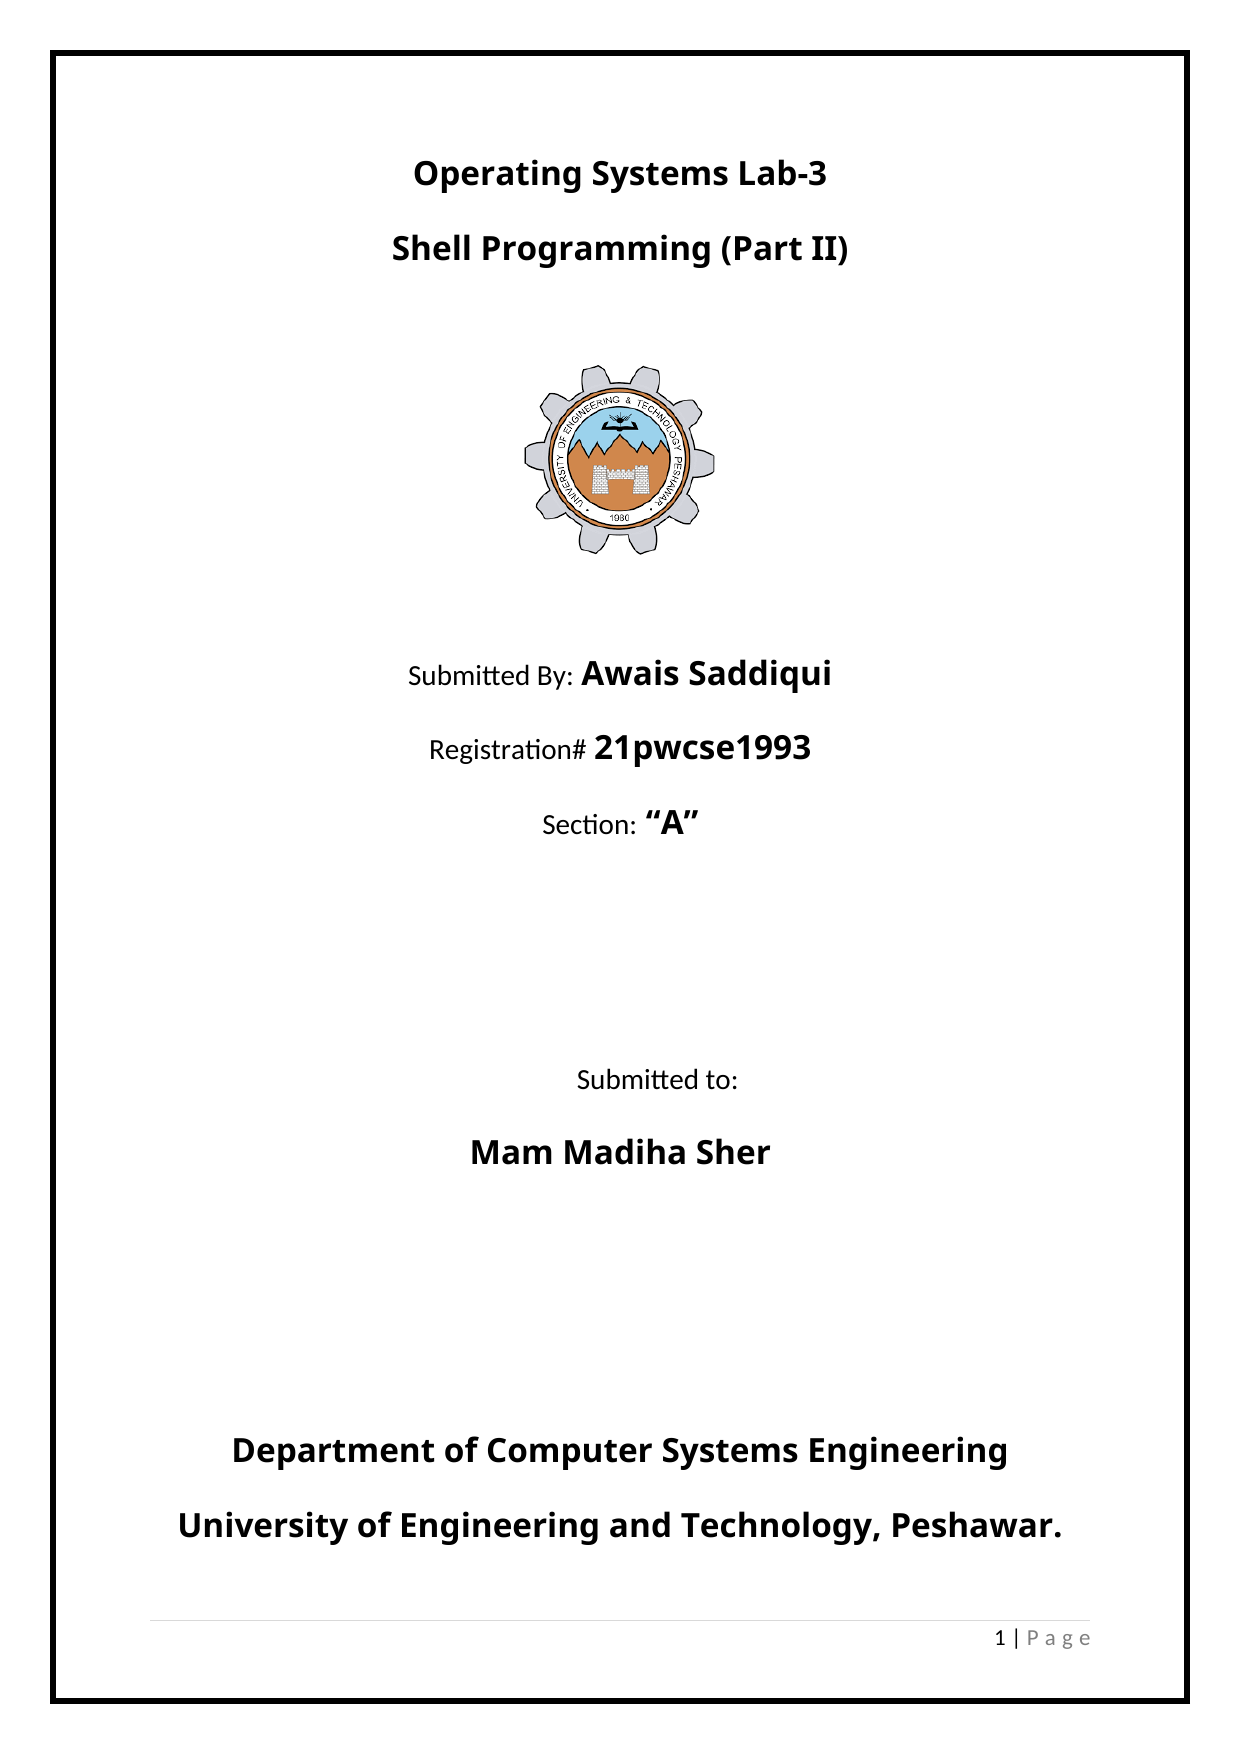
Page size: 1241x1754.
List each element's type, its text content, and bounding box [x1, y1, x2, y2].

text Mam Madiha Sher [150, 1129, 1090, 1174]
text Department of Computer Systems Engineering [150, 1427, 1090, 1473]
text Operating Systems Lab-3 [150, 150, 1090, 195]
text Shell Programming (Part II) [150, 224, 1090, 270]
picture [520, 361, 720, 558]
text Registration# 21pwcse1993 [150, 724, 1090, 769]
text Section: “A” [150, 798, 1090, 844]
text University of Engineering and Technology, Peshawar. [150, 1502, 1090, 1547]
text Submitted By: Awais Saddiqui [150, 649, 1090, 695]
text Submitted to: [150, 1061, 1090, 1097]
